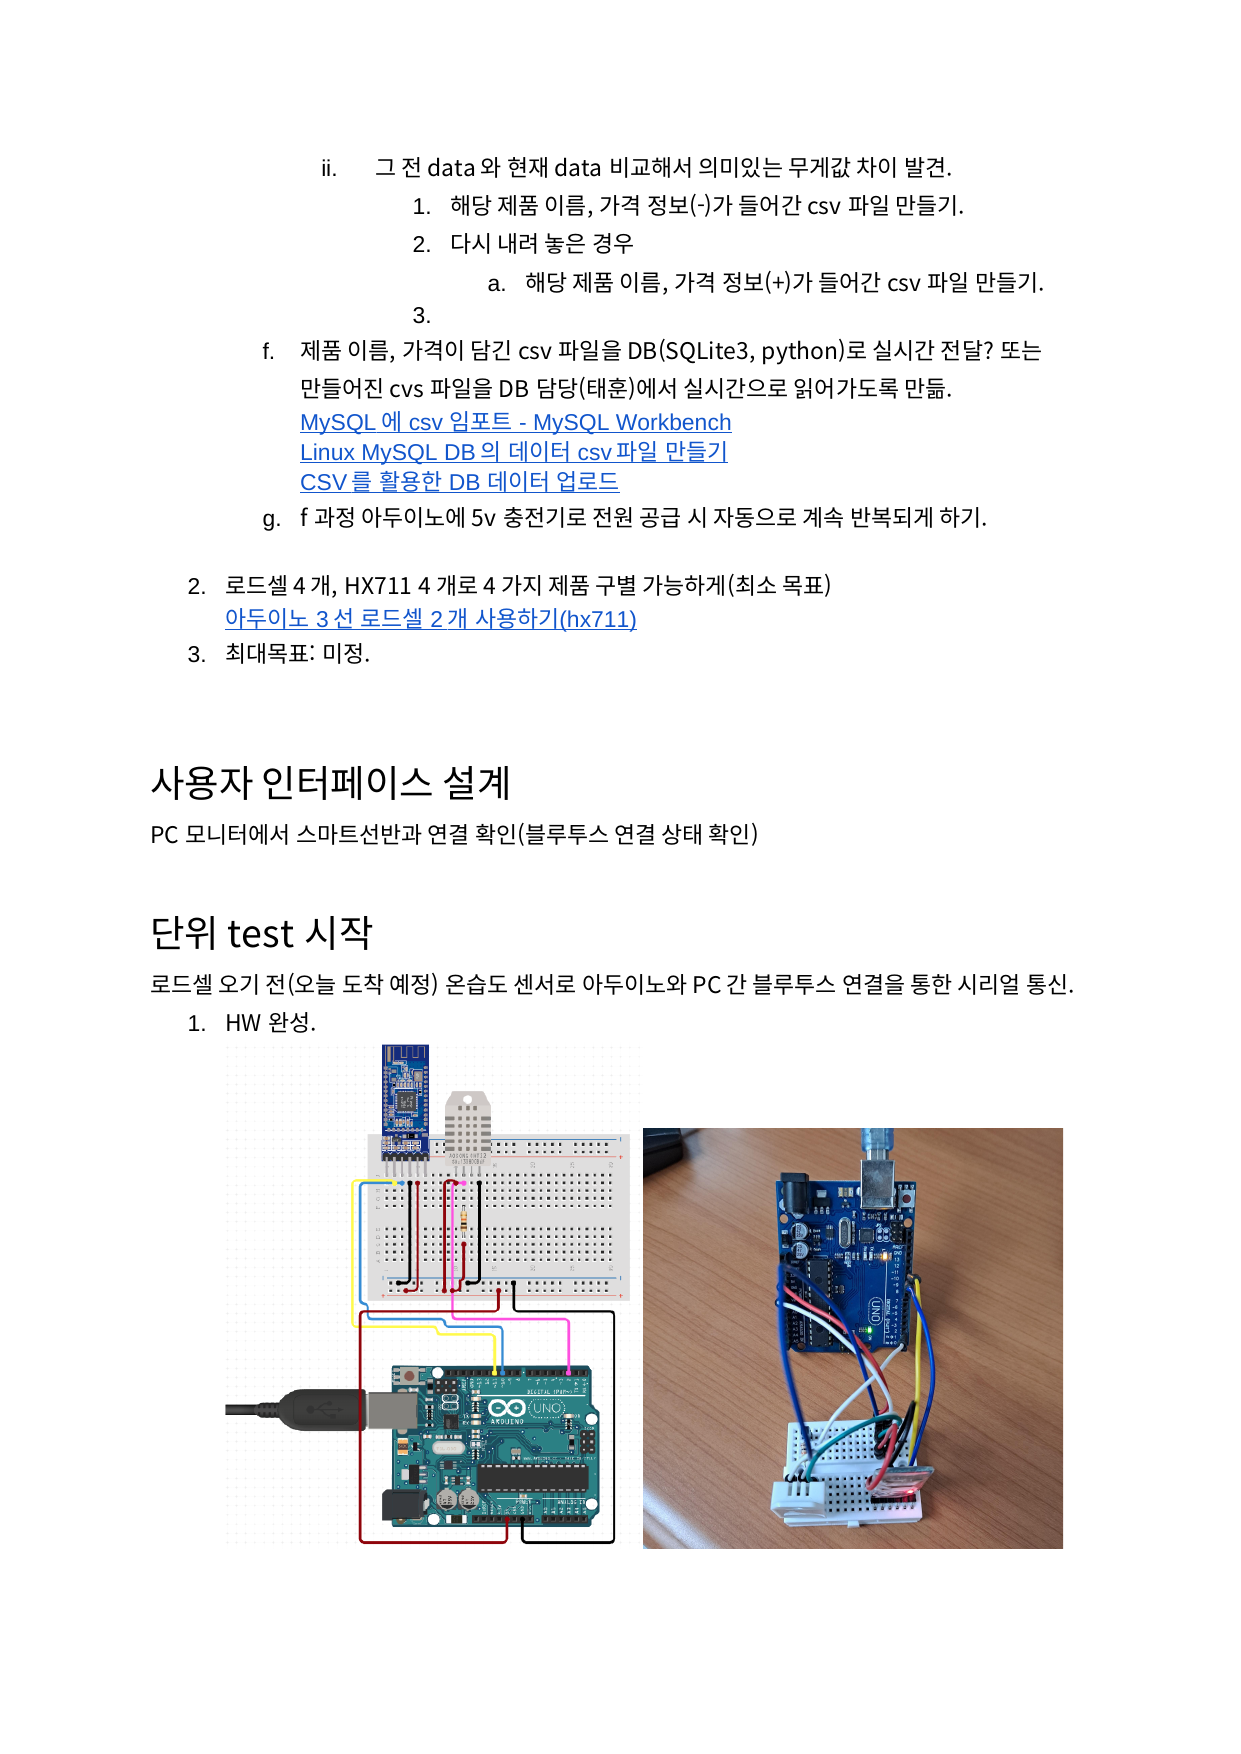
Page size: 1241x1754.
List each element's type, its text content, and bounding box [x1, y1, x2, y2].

list 최대목표: 미정. [187, 636, 1090, 669]
text PC 모니터에서 스마트선반과 연결 확인(블루투스 연결 상태 확인) [150, 817, 1090, 850]
list 그 전 data와 현재 data 비교해서 의미있는 무게값 차이 발견. [337, 150, 1090, 183]
list f 과정 아두이노에 5v 충전기로 전원 공급 시 자동으로 계속 반복되게 하기. [262, 499, 1090, 533]
picture [225, 1042, 1064, 1549]
list 다시 내려 놓은 경우 [412, 226, 1090, 259]
list 해당 제품 이름, 가격 정보(+)가 들어간 csv 파일 만들기. [487, 264, 1090, 298]
list HW 완성. [187, 1005, 1090, 1038]
text MySQL에 csv 임포트 - MySQL Workbench [300, 409, 1090, 435]
text Linux MySQL DB의 데이터 csv파일 만들기 [300, 439, 1090, 466]
list 제품 이름, 가격이 담긴 csv 파일을 DB(SQLite3, python)로 실시간 전달? 또는 만들어진 cvs 파일을 DB 담당(태훈)에서 실시간으로 읽어가도록 만듦. [262, 333, 1090, 404]
text 아두이노 3선 로드셀 2개 사용하기(hx711) [225, 606, 1090, 632]
text 단위 test 시작 [150, 904, 1090, 958]
text 사용자 인터페이스 설계 [150, 754, 1090, 808]
list 해당 제품 이름, 가격 정보(-)가 들어간 csv 파일 만들기. [412, 188, 1090, 221]
list 로드셀 4개, HX711 4개로 4가지 제품 구별 가능하게(최소 목표) [187, 568, 1090, 601]
text 로드셀 오기 전(오늘 도착 예정) 온습도 센서로 아두이노와 PC간 블루투스 연결을 통한 시리얼 통신. [150, 967, 1090, 1000]
text CSV를 활용한 DB 데이터 업로드 [300, 469, 1090, 496]
